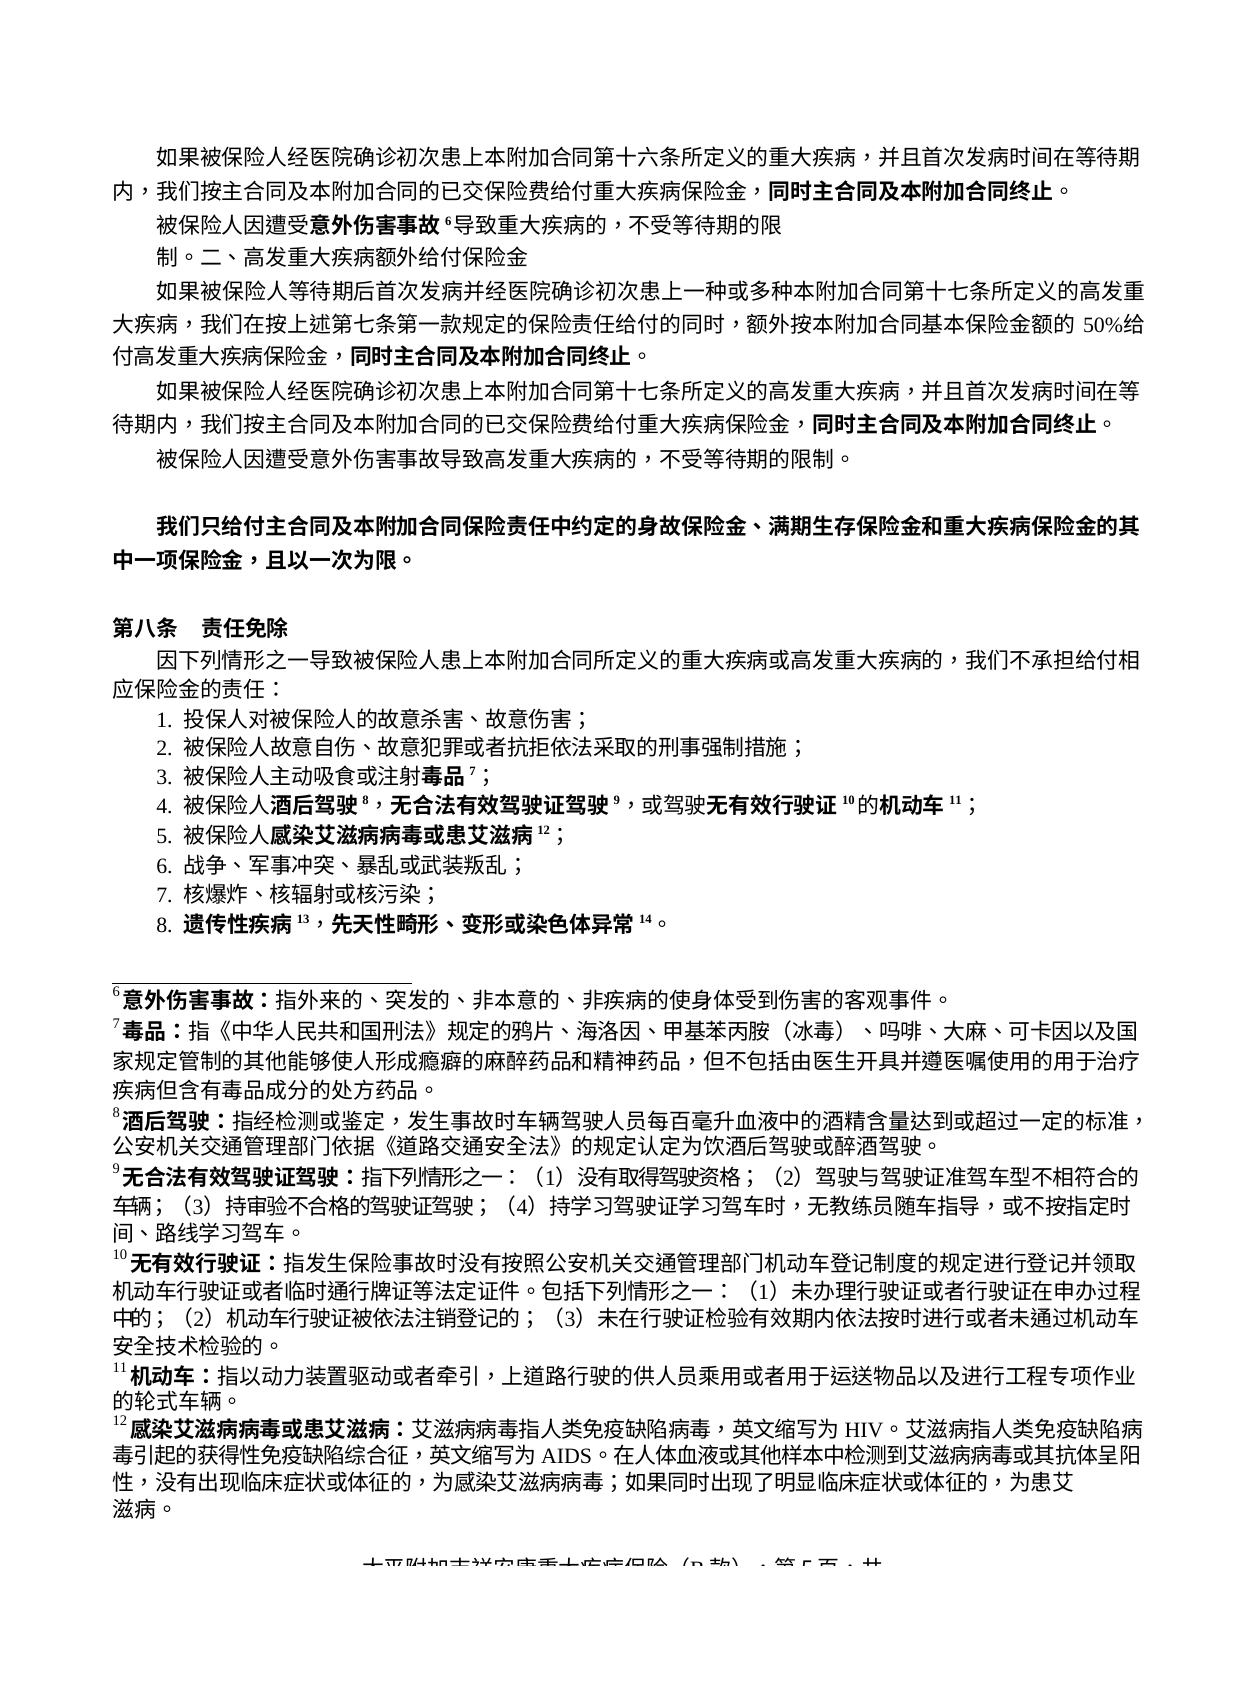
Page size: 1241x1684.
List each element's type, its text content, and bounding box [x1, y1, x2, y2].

text 9无合法有效驾驶证驾驶：指下列情形之一：（1）没有取得驾驶资格；（2）驾驶与驾驶证准驾车型不相符合的 [112, 1159, 1161, 1192]
text 12感染艾滋病病毒或患艾滋病：艾滋病病毒指人类免疫缺陷病毒，英文缩写为 HIV。艾滋病指人类免疫缺陷病毒引起的获得性免疫缺陷综合征，英文缩写为 AIDS。在人体血液或其他样本中检测到艾滋病病毒或其抗体呈阳性，没有出现临床症状或体征的，为感染艾滋病病毒；如果同时出现了明显临床症状或体征的，为患艾 [112, 1414, 1145, 1497]
list 投保人对被保险人的故意杀害、故意伤害； [156, 704, 1161, 733]
text 8酒后驾驶：指经检测或鉴定，发生事故时车辆驾驶人员每百毫升血液中的酒精含量达到或超过一定的标准， [112, 1106, 1161, 1135]
list 核爆炸、核辐射或核污染； [156, 879, 1161, 908]
text 的轮式车辆。 [112, 1390, 1161, 1414]
text 车辆；（3）持审验不合格的驾驶证驾驶；（4）持学习驾驶证学习驾车时，无教练员随车指导，或不按指定时间、路线学习驾车。 [112, 1192, 1142, 1248]
list 被保险人故意自伤、故意犯罪或者抗拒依法采取的刑事强制措施； [156, 733, 1161, 762]
text 11机动车：指以动力装置驱动或者牵引，上道路行驶的供人员乘用或者用于运送物品以及进行工程专项作业 [112, 1361, 1161, 1390]
text 如果被保险人经医院确诊初次患上本附加合同第十七条所定义的高发重大疾病，并且首次发病时间在等待期内，我们按主合同及本附加合同的已交保险费给付重大疾病保险金，同时主合同及本附加合同终止。 [112, 376, 1144, 439]
text 公安机关交通管理部门依据《道路交通安全法》的规定认定为饮酒后驾驶或醉酒驾驶。 [112, 1135, 1161, 1159]
text 我们只给付主合同及本附加合同保险责任中约定的身故保险金、满期生存保险金和重大疾病保险金的其中一项保险金，且以一次为限。 [112, 511, 1144, 575]
list 被保险人感染艾滋病病毒或患艾滋病12； [156, 819, 1161, 850]
subtitle 第八条 责任免除 [112, 613, 1161, 643]
text 10无有效行驶证：指发生保险事故时没有按照公安机关交通管理部门机动车登记制度的规定进行登记并领取 [112, 1248, 1161, 1277]
text 被保险人因遭受意外伤害事故导致高发重大疾病的，不受等待期的限制。 [156, 444, 1161, 473]
text 6意外伤害事故：指外来的、突发的、非本意的、非疾病的使身体受到伤害的客观事件。 [112, 981, 1161, 1014]
list 战争、军事冲突、暴乱或武装叛乱； [156, 850, 1161, 879]
text 被保险人因遭受意外伤害事故6导致重大疾病的，不受等待期的限制。二、高发重大疾病额外给付保险金 [156, 210, 821, 272]
text 机动车行驶证或者临时通行牌证等法定证件。包括下列情形之一：（1）未办理行驶证或者行驶证在申办过程中的；（2）机动车行驶证被依法注销登记的；（3）未在行驶证检验有效期内依法按时进行或者未通过机动车安全技术检验的。 [112, 1278, 1142, 1361]
text 如果被保险人等待期后首次发病并经医院确诊初次患上一种或多种本附加合同第十七条所定义的高发重大疾病，我们在按上述第七条第一款规定的保险责任给付的同时，额外按本附加合同基本保险金额的 50%给付高发重大疾病保险金，同时主合同及本附加合同终止。 [112, 276, 1145, 371]
text 滋病。 [112, 1498, 1161, 1523]
text 因下列情形之一导致被保险人患上本附加合同所定义的重大疾病或高发重大疾病的，我们不承担给付相应保险金的责任： [112, 644, 1144, 704]
text 家规定管制的其他能够使人形成瘾癖的麻醉药品和精神药品，但不包括由医生开具并遵医嘱使用的用于治疗疾病但含有毒品成分的处方药品。 [112, 1046, 1142, 1105]
list 被保险人酒后驾驶8，无合法有效驾驶证驾驶9，或驾驶无有效行驶证10的机动车11； [156, 790, 1161, 819]
text 7毒品：指《中华人民共和国刑法》规定的鸦片、海洛因、甲基苯丙胺（冰毒）、吗啡、大麻、可卡因以及国 [112, 1014, 1161, 1046]
list 遗传性疾病13，先天性畸形、变形或染色体异常14。 [156, 908, 1161, 938]
text 如果被保险人经医院确诊初次患上本附加合同第十六条所定义的重大疾病，并且首次发病时间在等待期内，我们按主合同及本附加合同的已交保险费给付重大疾病保险金，同时主合同及本附加合同终止。 [112, 142, 1144, 206]
list 被保险人主动吸食或注射毒品7； [156, 762, 1161, 790]
